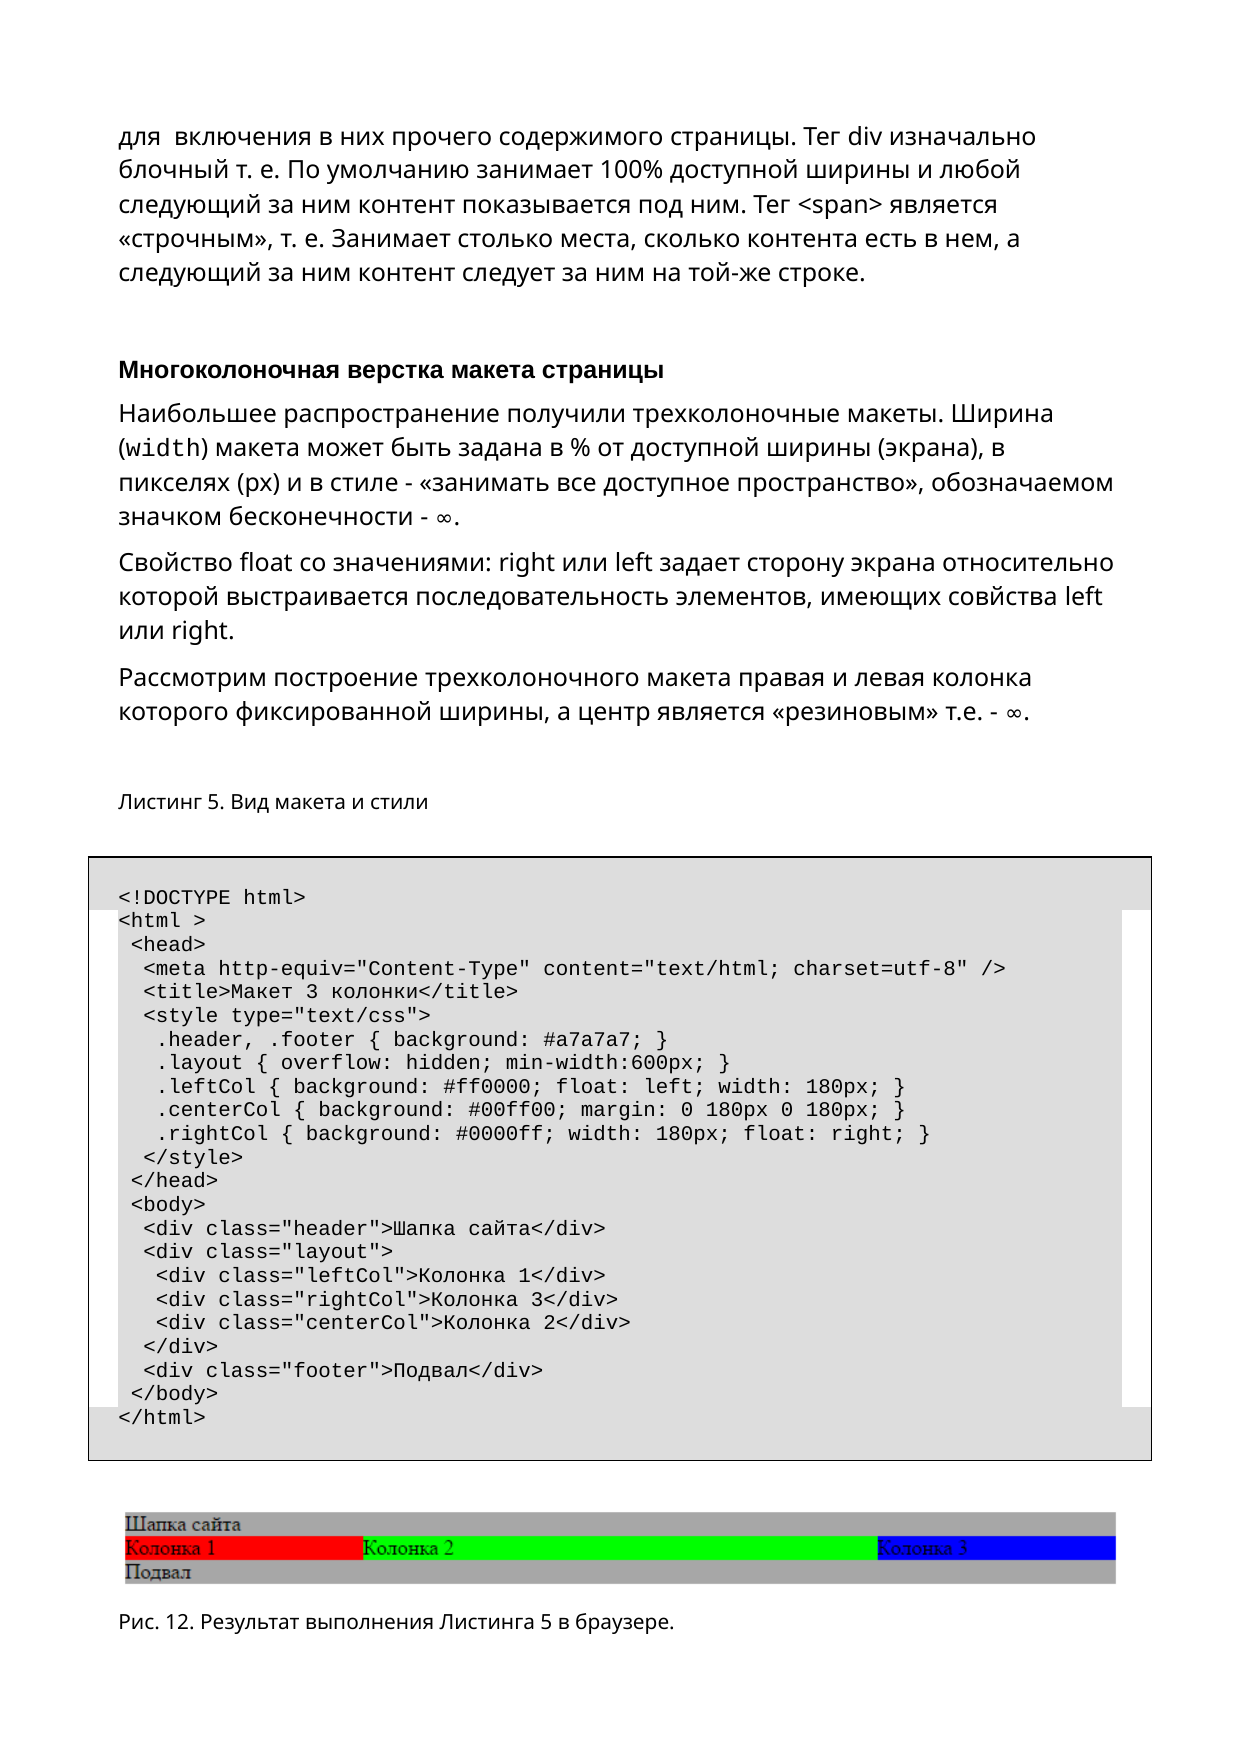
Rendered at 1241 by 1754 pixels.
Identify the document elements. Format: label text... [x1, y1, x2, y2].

text .rightCol { background: #0000ff; width: 180px; float: right; } [118, 1123, 1122, 1147]
text Рассмотрим построение трехколоночного макета правая и левая колонка которого фиксированной ширины, а центр является «резиновым» т.е. - ∞. [118, 659, 1122, 728]
text <title>Макет 3 колонки</title> [118, 981, 1122, 1005]
text <meta http-equiv="Content-Type" content="text/html; charset=utf-8" /> [118, 958, 1122, 981]
text .header, .footer { background: #a7a7a7; } [118, 1028, 1122, 1052]
text Свойство float со значениями: right или left задает сторону экрана относительно которой выстраивается последовательность элементов, имеющих совйства left или right. [118, 545, 1122, 647]
text <html > [118, 910, 1122, 934]
text <div class="rightCol">Колонка 3</div> [118, 1289, 1122, 1312]
text <div class="centerCol">Колонка 2</div> [118, 1312, 1122, 1336]
text </style> [118, 1147, 1122, 1170]
text <div class="layout"> [118, 1241, 1122, 1265]
text <div class="leftCol">Колонка 1</div> [118, 1265, 1122, 1289]
text </div> [118, 1336, 1122, 1359]
text <body> [118, 1194, 1122, 1218]
text <div class="header">Шапка сайта</div> [118, 1218, 1122, 1241]
text .layout { overflow: hidden; min-width:600px; } [118, 1052, 1122, 1076]
text <div class="footer">Подвал</div> [118, 1359, 1122, 1377]
text </head> [118, 1170, 1122, 1194]
text <head> [118, 934, 1122, 958]
picture [120, 1507, 1124, 1608]
text .centerCol { background: #00ff00; margin: 0 180px 0 180px; } [118, 1099, 1122, 1123]
subtitle Многоколоночная верстка макета страницы [118, 355, 1122, 383]
text .leftCol { background: #ff0000; float: left; width: 180px; } [118, 1076, 1122, 1099]
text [118, 118, 1122, 288]
text Листинг 5. Вид макета и стили [118, 787, 1122, 815]
text Наибольшее распространение получили трехколоночные макеты. Ширина (width) макета может быть задана в % от доступной ширины (экрана), в пикселях (px) и в стиле - «занимать все доступное пространство», обозначаемом значком бесконечности - ∞. [118, 396, 1122, 532]
text </html> [89, 1377, 1151, 1460]
text <!DOCTYPE html> [89, 858, 1151, 910]
text <style type="text/css"> [118, 1005, 1122, 1028]
